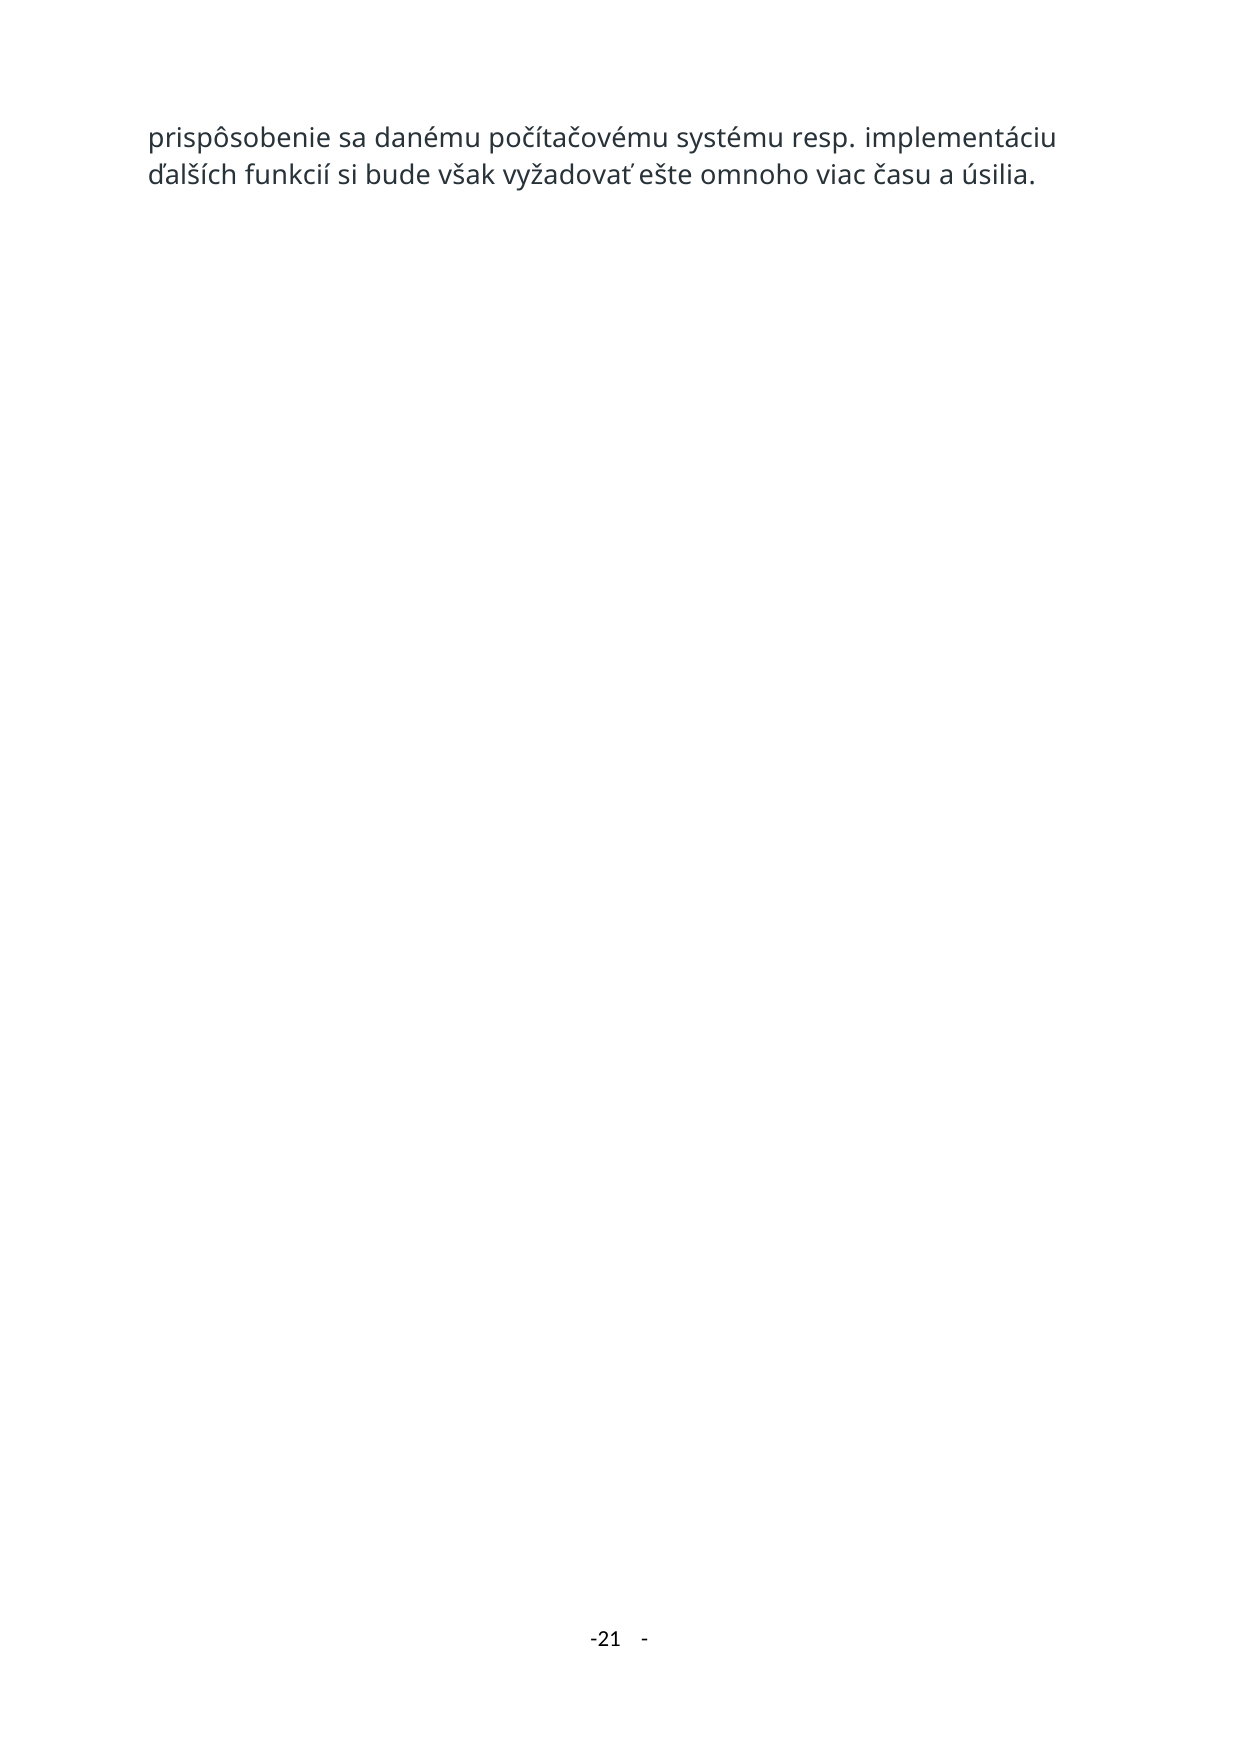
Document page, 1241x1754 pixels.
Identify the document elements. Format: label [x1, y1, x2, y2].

text [148, 118, 1107, 192]
